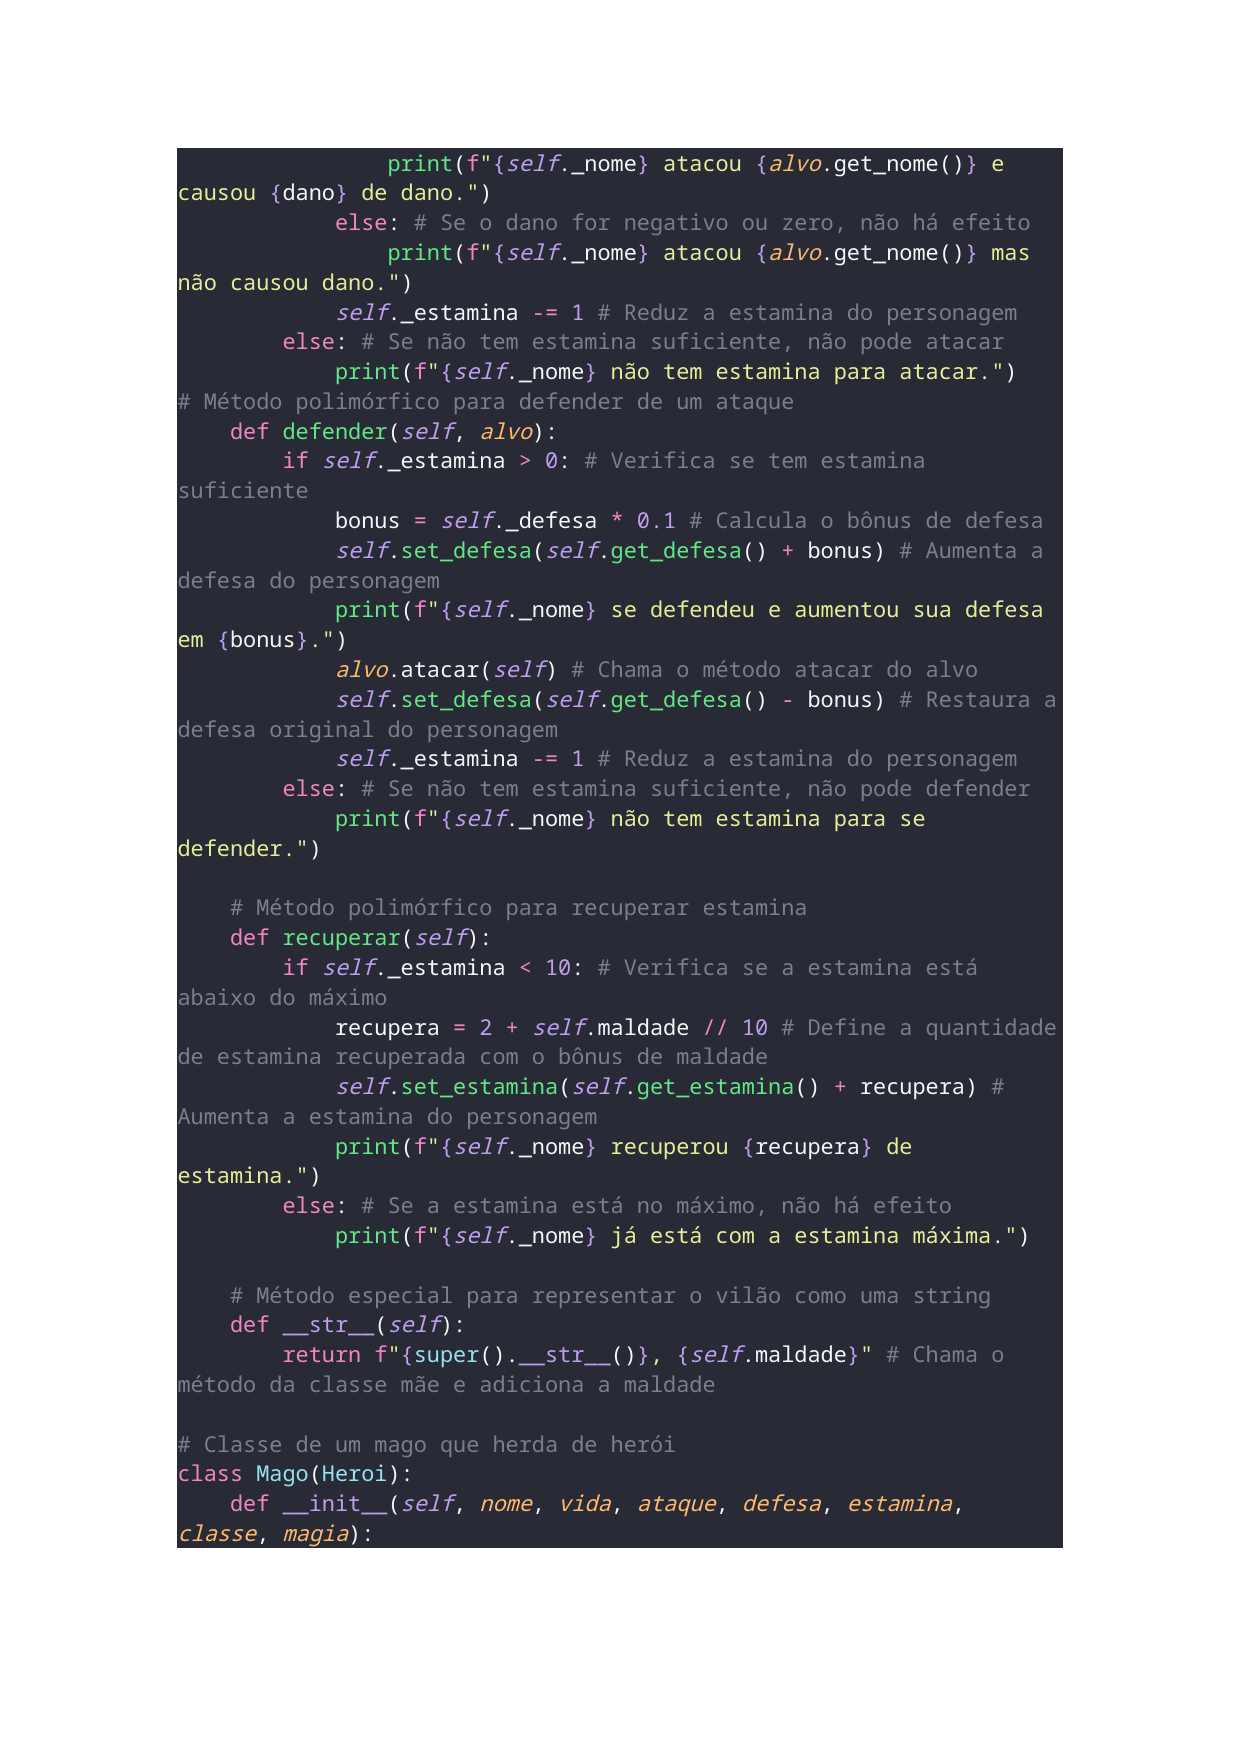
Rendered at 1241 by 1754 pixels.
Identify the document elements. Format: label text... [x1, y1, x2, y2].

text print(f"{self._nome} já está com a estamina máxima.") [177, 1220, 1063, 1250]
text print(f"{self._nome} se defendeu e aumentou sua defesa em {bonus}.") [177, 594, 1063, 654]
text class Mago(Heroi): [177, 1458, 1063, 1488]
text print(f"{self._nome} atacou {alvo.get_nome()} e causou {dano} de dano.") [177, 148, 1063, 207]
text def __init__(self, nome, vida, ataque, defesa, estamina, classe, magia): [177, 1488, 1063, 1548]
text return f"{super().__str__()}, {self.maldade}" # Chama o método da classe mãe e adiciona a maldade [177, 1339, 1063, 1399]
text print(f"{self._nome} atacou {alvo.get_nome()} mas não causou dano.") [177, 237, 1063, 297]
text if self._estamina > 0: # Verifica se tem estamina suficiente [177, 446, 1063, 505]
text else: # Se o dano for negativo ou zero, não há efeito [177, 207, 1063, 237]
text recupera = 2 + self.maldade // 10 # Define a quantidade de estamina recuperada com o bônus de maldade [177, 1012, 1063, 1071]
text self._estamina -= 1 # Reduz a estamina do personagem [177, 743, 1063, 773]
text if self._estamina < 10: # Verifica se a estamina está abaixo do máximo [177, 952, 1063, 1012]
text print(f"{self._nome} não tem estamina para se defender.") [177, 803, 1063, 863]
text print(f"{self._nome} não tem estamina para atacar.") [177, 356, 1063, 386]
text self.set_defesa(self.get_defesa() + bonus) # Aumenta a defesa do personagem [177, 535, 1063, 594]
text def recuperar(self): [177, 922, 1063, 952]
text else: # Se não tem estamina suficiente, não pode defender [177, 773, 1063, 803]
text # Classe de um mago que herda de herói [177, 1429, 1063, 1458]
text bonus = self._defesa * 0.1 # Calcula o bônus de defesa [177, 505, 1063, 535]
text else: # Se não tem estamina suficiente, não pode atacar [177, 326, 1063, 356]
text # Método polimórfico para defender de um ataque [177, 386, 1063, 416]
text print(f"{self._nome} recuperou {recupera} de estamina.") [177, 1131, 1063, 1190]
text self.set_defesa(self.get_defesa() - bonus) # Restaura a defesa original do personagem [177, 684, 1063, 743]
text alvo.atacar(self) # Chama o método atacar do alvo [177, 654, 1063, 684]
text # Método polimórfico para recuperar estamina [177, 892, 1063, 922]
text self._estamina -= 1 # Reduz a estamina do personagem [177, 297, 1063, 326]
text self.set_estamina(self.get_estamina() + recupera) # Aumenta a estamina do personagem [177, 1071, 1063, 1131]
text def defender(self, alvo): [177, 416, 1063, 446]
text def __str__(self): [177, 1309, 1063, 1339]
text else: # Se a estamina está no máximo, não há efeito [177, 1190, 1063, 1220]
text # Método especial para representar o vilão como uma string [177, 1280, 1063, 1309]
